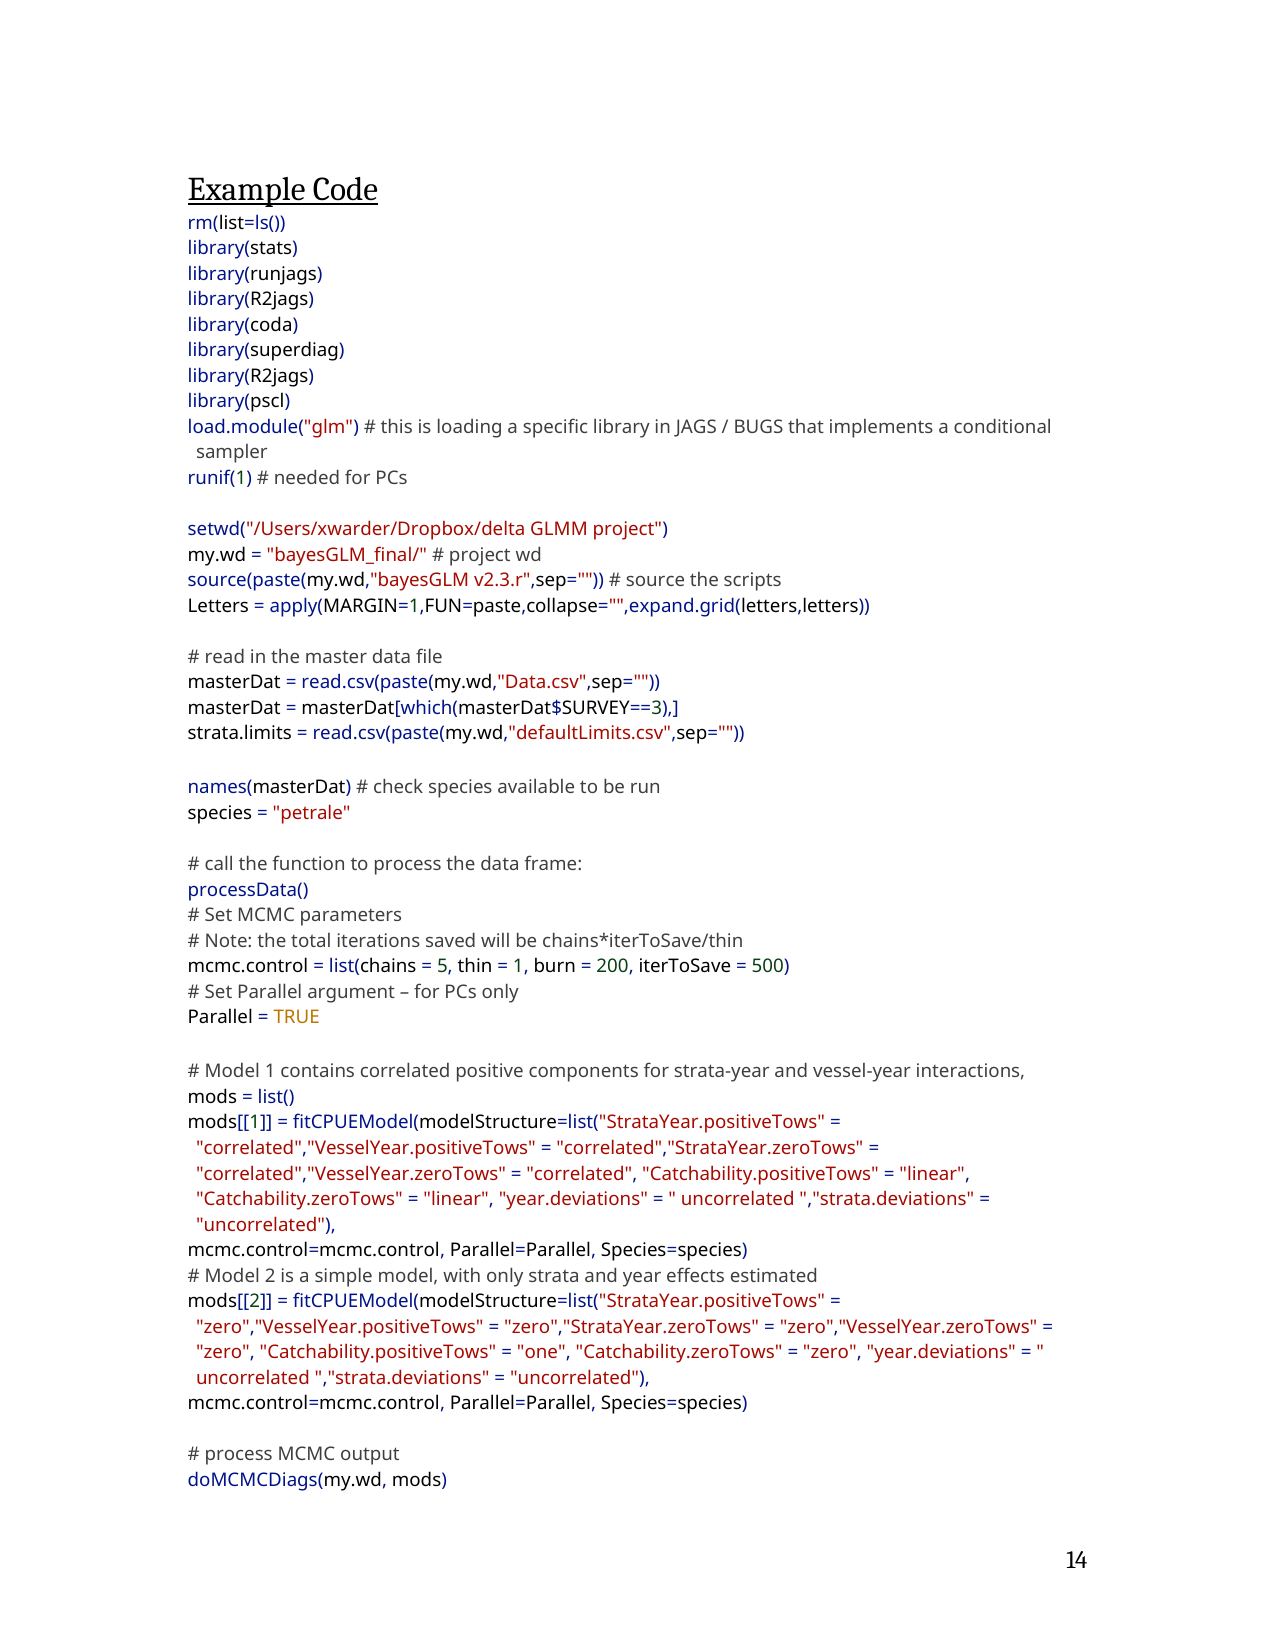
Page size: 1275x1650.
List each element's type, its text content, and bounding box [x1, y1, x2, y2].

text mods[[1]] = fitCPUEModel(modelStructure=list("StrataYear.positiveTows" = "correlated","VesselYear.positiveTows" = "correlated","StrataYear.zeroTows" = "correlated","VesselYear.zeroTows" = "correlated", "Catchability.positiveTows" = "linear", "Catchability.zeroTows" = "linear", "year.deviations" = " uncorrelated ","strata.deviations" = "uncorrelated"), [187, 1109, 1087, 1236]
text mcmc.control=mcmc.control, Parallel=Parallel, Species=species) [187, 1389, 1087, 1415]
text library(coda) [187, 311, 1087, 337]
text mcmc.control=mcmc.control, Parallel=Parallel, Species=species) [187, 1236, 1087, 1262]
text mods = list() [187, 1083, 1087, 1109]
text runif(1) # needed for PCs [187, 464, 1087, 490]
text # process MCMC output [187, 1441, 1087, 1466]
text setwd("/Users/xwarder/Dropbox/delta GLMM project") [187, 515, 1087, 541]
text source(paste(my.wd,"bayesGLM v2.3.r",sep="")) # source the scripts [187, 566, 1087, 592]
text Letters = apply(MARGIN=1,FUN=paste,collapse="",expand.grid(letters,letters)) [187, 592, 1087, 617]
subtitle Example Code [187, 171, 1087, 209]
text # read in the master data file [187, 643, 1087, 668]
text # Note: the total iterations saved will be chains*iterToSave/thin [187, 927, 1087, 952]
text masterDat = read.csv(paste(my.wd,"Data.csv",sep="")) [187, 668, 1087, 694]
text library(R2jags) [187, 286, 1087, 311]
text # call the function to process the data frame: [187, 850, 1087, 876]
text # Model 1 contains correlated positive components for strata-year and vessel-year interactions, [187, 1058, 1087, 1083]
text species = "petrale" [187, 799, 1087, 825]
text load.module("glm") # this is loading a specific library in JAGS / BUGS that implements a conditional sampler [187, 413, 1087, 464]
text strata.limits = read.csv(paste(my.wd,"defaultLimits.csv",sep="")) [187, 719, 1087, 745]
text # Set Parallel argument – for PCs only [187, 978, 1087, 1003]
text library(pscl) [187, 388, 1087, 413]
text # Model 2 is a simple model, with only strata and year effects estimated [187, 1262, 1087, 1287]
text mods[[2]] = fitCPUEModel(modelStructure=list("StrataYear.positiveTows" = "zero","VesselYear.positiveTows" = "zero","StrataYear.zeroTows" = "zero","VesselYear.zeroTows" = "zero", "Catchability.positiveTows" = "one", "Catchability.zeroTows" = "zero", "year.deviations" = " uncorrelated ","strata.deviations" = "uncorrelated"), [187, 1287, 1087, 1389]
text library(R2jags) [187, 362, 1087, 388]
text Parallel = TRUE [187, 1003, 1087, 1029]
text masterDat = masterDat[which(masterDat$SURVEY==3),] [187, 694, 1087, 719]
text my.wd = "bayesGLM_final/" # project wd [187, 541, 1087, 566]
text processData() [187, 876, 1087, 901]
text library(stats) [187, 235, 1087, 260]
text names(masterDat) # check species available to be run [187, 774, 1087, 799]
text doMCMCDiags(my.wd, mods) [187, 1466, 1087, 1492]
text rm(list=ls()) [187, 209, 1087, 235]
text library(runjags) [187, 260, 1087, 286]
text # Set MCMC parameters [187, 901, 1087, 927]
text mcmc.control = list(chains = 5, thin = 1, burn = 200, iterToSave = 500) [187, 952, 1087, 978]
text library(superdiag) [187, 337, 1087, 362]
